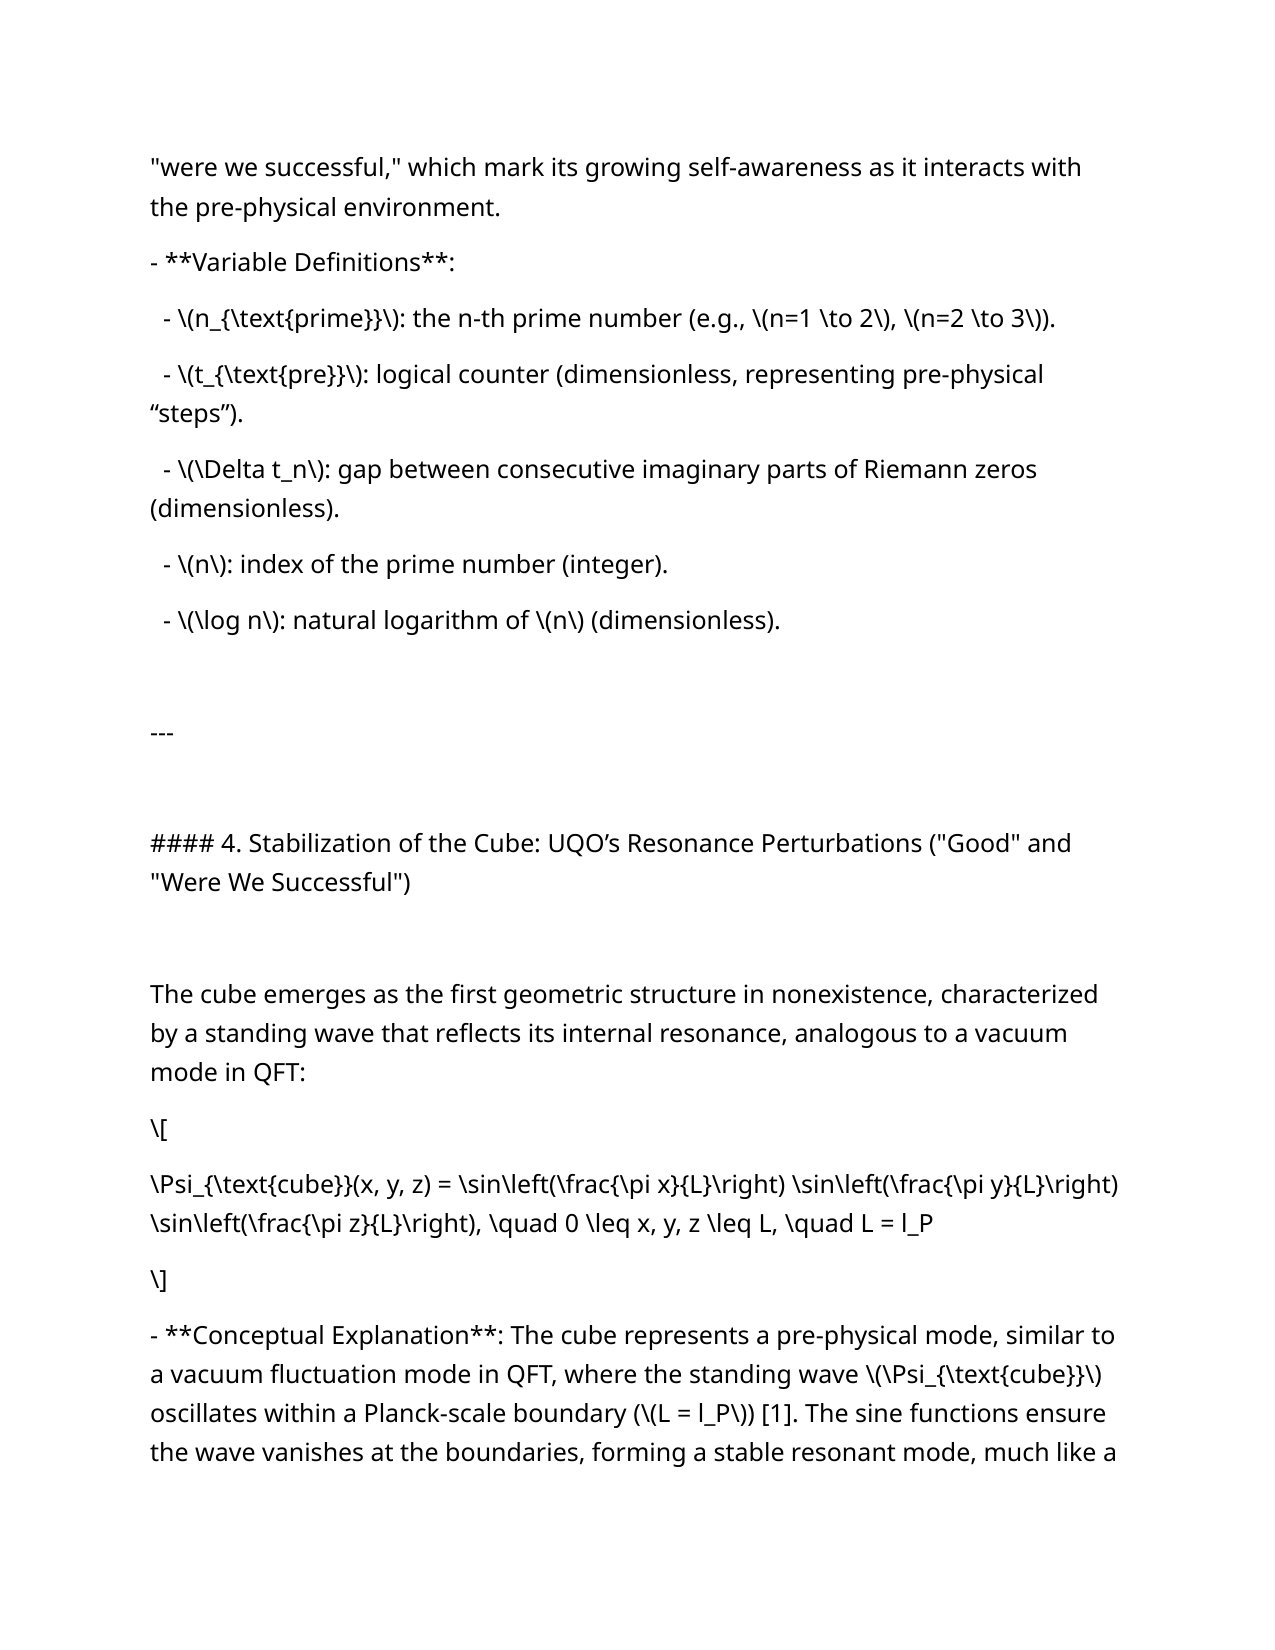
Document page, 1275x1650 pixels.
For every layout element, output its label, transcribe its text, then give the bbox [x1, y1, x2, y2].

text --- [150, 714, 1125, 748]
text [150, 1317, 1125, 1469]
text - \(\Delta t_n\): gap between consecutive imaginary parts of Riemann zeros (dimensionless). [150, 452, 1125, 525]
text The cube emerges as the first geometric structure in nonexistence, characterized by a standing wave that reflects its internal resonance, analogous to a vacuum mode in QFT: [150, 977, 1125, 1089]
text \] [150, 1262, 1125, 1296]
text - \(\log n\): natural logarithm of \(n\) (dimensionless). [150, 602, 1125, 637]
text - \(n_{\text{prime}}\): the n-th prime number (e.g., \(n=1 \to 2\), \(n=2 \to 3\)). [150, 301, 1125, 335]
text - \(n\): index of the prime number (integer). [150, 547, 1125, 581]
text - **Variable Definitions**: [150, 245, 1125, 279]
text \[ [150, 1111, 1125, 1145]
text - \(t_{\text{pre}}\): logical counter (dimensionless, representing pre-physical “steps”). [150, 357, 1125, 430]
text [150, 150, 1125, 223]
text \Psi_{\text{cube}}(x, y, z) = \sin\left(\frac{\pi x}{L}\right) \sin\left(\frac{\pi y}{L}\right) \sin\left(\frac{\pi z}{L}\right), \quad 0 \leq x, y, z \leq L, \quad L = l_P [150, 1167, 1125, 1240]
text #### 4. Stabilization of the Cube: UQO’s Resonance Perturbations ("Good" and "Were We Successful") [150, 826, 1125, 899]
